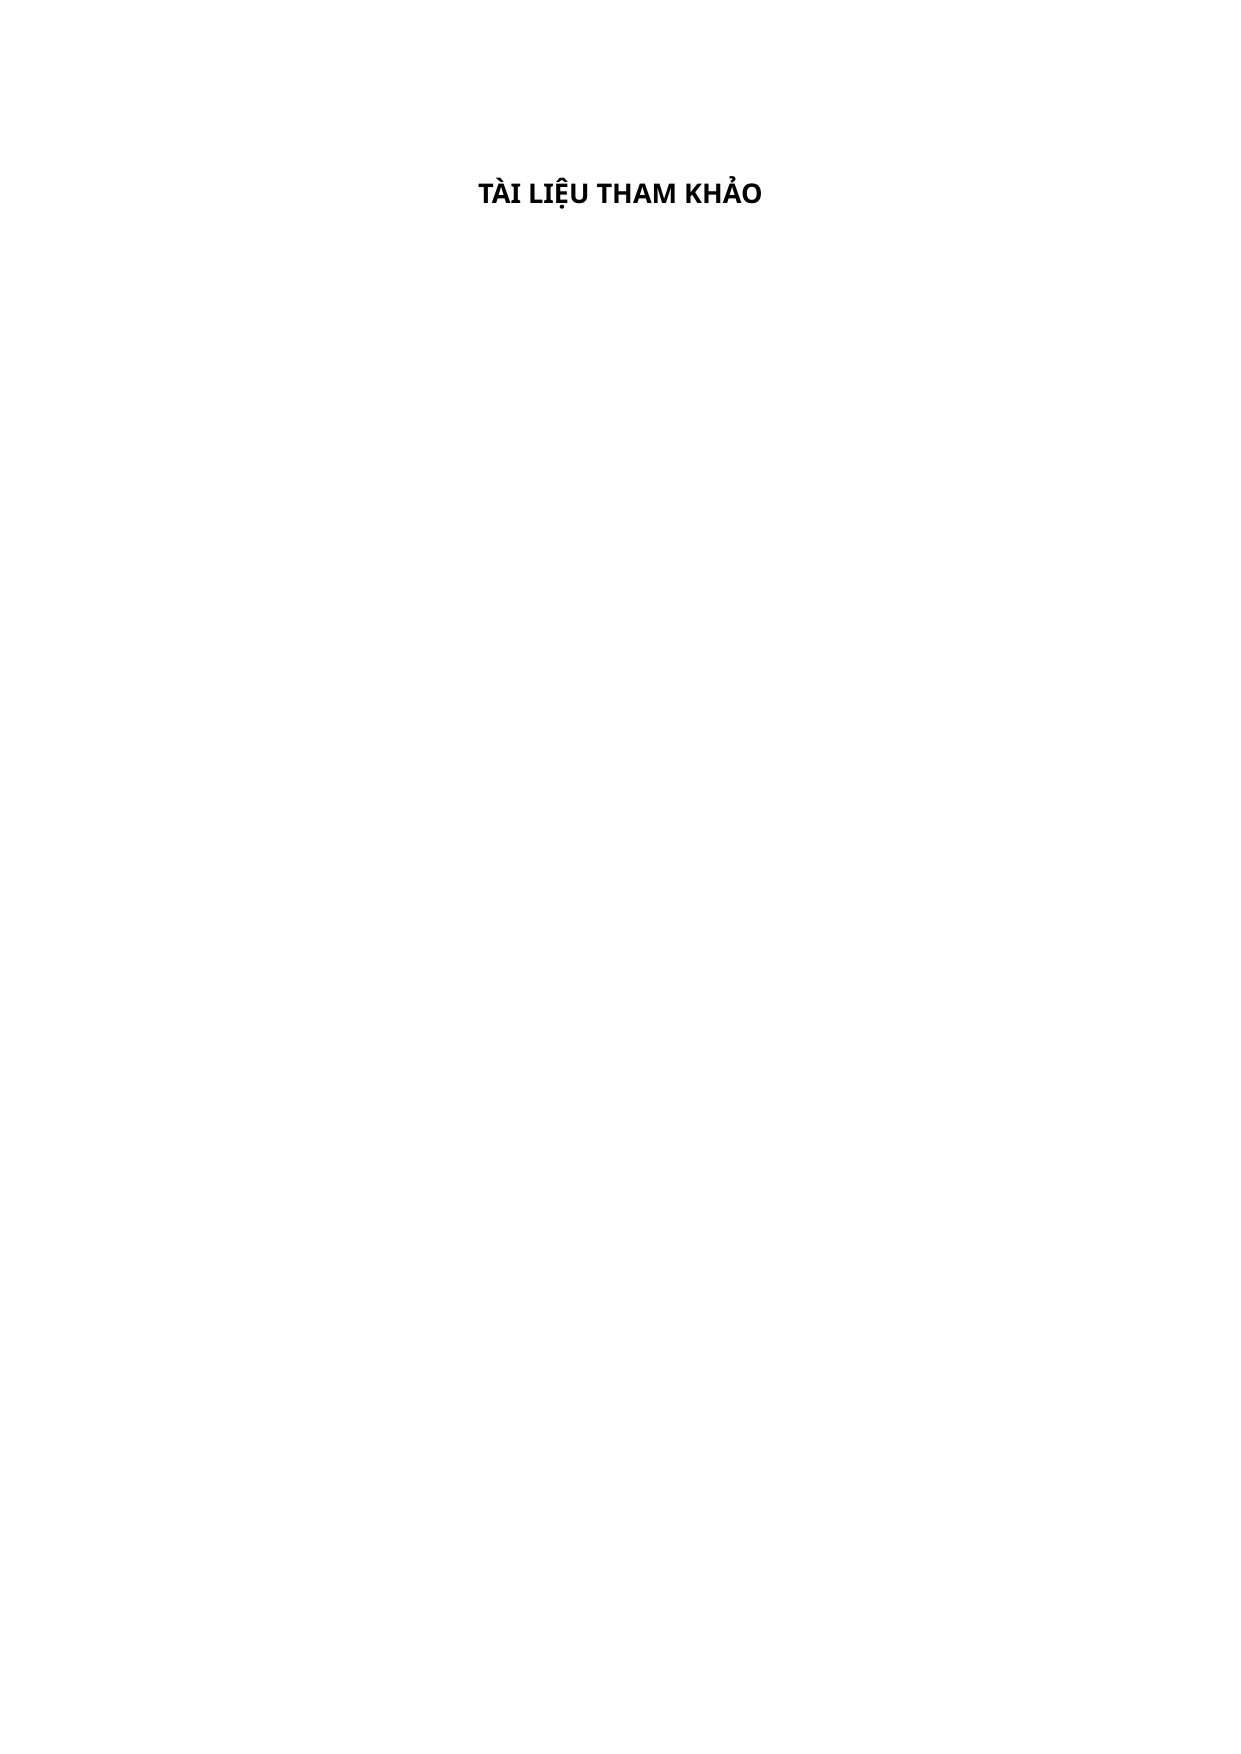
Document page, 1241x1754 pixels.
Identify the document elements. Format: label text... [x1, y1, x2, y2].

subtitle TÀI LIỆU THAM KHẢO [150, 175, 1090, 212]
